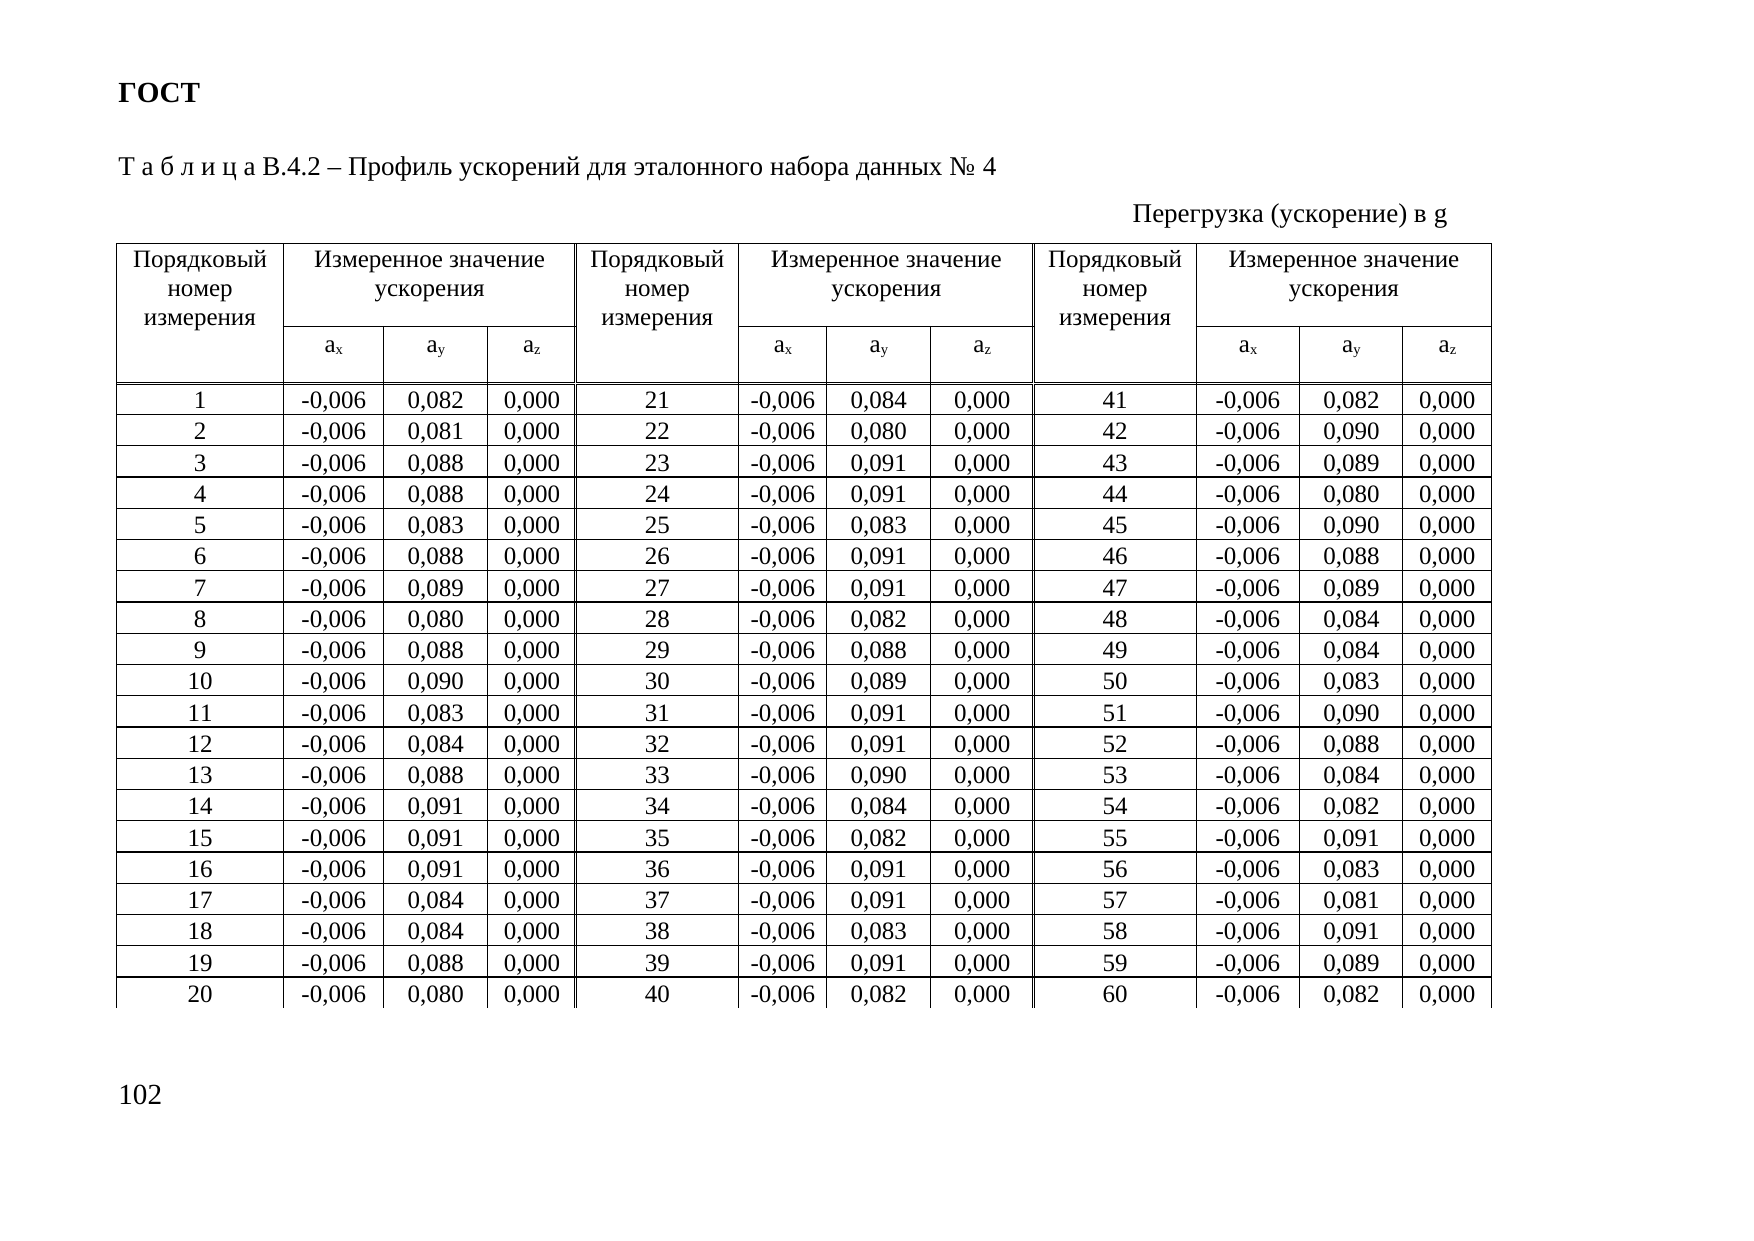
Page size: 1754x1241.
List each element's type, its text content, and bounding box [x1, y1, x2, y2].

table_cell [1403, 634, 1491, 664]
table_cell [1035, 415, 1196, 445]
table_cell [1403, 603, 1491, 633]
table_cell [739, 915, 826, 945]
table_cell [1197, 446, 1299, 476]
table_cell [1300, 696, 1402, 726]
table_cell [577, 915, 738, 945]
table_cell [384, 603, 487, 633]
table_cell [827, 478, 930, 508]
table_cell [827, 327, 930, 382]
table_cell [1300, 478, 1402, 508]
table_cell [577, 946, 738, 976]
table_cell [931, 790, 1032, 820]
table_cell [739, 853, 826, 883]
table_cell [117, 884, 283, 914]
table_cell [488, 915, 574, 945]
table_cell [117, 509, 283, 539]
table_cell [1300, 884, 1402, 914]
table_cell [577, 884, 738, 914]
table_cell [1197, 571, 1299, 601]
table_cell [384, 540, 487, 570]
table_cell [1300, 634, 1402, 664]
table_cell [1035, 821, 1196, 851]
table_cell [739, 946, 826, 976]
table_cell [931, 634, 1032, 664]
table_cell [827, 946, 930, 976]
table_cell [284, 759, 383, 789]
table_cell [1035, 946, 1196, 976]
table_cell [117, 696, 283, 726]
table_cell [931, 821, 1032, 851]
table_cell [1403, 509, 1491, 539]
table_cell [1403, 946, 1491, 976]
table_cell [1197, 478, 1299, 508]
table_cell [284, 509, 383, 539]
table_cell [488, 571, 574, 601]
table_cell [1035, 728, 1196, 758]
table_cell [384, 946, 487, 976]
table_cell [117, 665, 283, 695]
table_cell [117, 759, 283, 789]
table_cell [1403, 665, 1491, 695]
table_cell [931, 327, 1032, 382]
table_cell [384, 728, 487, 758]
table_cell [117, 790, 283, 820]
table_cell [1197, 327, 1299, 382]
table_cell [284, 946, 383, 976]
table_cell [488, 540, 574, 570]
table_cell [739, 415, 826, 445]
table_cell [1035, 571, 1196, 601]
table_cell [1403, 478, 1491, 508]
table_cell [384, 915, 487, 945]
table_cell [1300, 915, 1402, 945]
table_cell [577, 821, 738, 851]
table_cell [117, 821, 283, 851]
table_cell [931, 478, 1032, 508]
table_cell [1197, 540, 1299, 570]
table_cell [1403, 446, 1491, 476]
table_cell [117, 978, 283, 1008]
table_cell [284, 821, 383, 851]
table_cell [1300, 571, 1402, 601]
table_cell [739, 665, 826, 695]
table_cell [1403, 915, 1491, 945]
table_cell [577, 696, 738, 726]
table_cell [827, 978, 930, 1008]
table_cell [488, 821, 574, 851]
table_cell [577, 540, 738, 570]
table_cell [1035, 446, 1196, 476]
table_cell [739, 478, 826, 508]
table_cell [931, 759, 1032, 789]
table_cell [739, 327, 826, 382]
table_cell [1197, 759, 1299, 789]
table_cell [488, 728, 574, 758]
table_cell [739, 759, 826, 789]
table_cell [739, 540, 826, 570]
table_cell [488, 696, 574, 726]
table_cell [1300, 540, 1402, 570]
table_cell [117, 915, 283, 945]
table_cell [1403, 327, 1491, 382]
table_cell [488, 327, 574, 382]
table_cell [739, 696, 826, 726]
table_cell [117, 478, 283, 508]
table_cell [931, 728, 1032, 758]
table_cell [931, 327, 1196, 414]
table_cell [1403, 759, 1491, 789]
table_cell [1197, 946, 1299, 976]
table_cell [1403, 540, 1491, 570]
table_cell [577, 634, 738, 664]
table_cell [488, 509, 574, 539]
text Т а б л и ц а В.4.2 – Профиль ускорений для эталонного набора данных № 4 [118, 150, 1636, 181]
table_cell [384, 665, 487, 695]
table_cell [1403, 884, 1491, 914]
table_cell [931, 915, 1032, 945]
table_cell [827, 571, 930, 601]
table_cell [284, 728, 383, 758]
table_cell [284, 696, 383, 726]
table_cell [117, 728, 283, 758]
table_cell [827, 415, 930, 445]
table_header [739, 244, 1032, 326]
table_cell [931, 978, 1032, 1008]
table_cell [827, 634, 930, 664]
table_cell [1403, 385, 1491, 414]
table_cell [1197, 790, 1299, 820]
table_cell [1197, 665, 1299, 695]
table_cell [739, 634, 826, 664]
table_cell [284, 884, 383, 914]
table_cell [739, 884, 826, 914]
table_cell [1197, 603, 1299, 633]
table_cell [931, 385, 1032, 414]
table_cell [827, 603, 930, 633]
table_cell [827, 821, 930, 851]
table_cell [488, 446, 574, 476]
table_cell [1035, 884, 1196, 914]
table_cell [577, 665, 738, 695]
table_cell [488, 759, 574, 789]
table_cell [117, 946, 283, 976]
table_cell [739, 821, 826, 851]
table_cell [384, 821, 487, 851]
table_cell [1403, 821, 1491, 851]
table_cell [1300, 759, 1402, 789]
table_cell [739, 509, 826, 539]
text Перегрузка (ускорение) в g [118, 197, 1447, 228]
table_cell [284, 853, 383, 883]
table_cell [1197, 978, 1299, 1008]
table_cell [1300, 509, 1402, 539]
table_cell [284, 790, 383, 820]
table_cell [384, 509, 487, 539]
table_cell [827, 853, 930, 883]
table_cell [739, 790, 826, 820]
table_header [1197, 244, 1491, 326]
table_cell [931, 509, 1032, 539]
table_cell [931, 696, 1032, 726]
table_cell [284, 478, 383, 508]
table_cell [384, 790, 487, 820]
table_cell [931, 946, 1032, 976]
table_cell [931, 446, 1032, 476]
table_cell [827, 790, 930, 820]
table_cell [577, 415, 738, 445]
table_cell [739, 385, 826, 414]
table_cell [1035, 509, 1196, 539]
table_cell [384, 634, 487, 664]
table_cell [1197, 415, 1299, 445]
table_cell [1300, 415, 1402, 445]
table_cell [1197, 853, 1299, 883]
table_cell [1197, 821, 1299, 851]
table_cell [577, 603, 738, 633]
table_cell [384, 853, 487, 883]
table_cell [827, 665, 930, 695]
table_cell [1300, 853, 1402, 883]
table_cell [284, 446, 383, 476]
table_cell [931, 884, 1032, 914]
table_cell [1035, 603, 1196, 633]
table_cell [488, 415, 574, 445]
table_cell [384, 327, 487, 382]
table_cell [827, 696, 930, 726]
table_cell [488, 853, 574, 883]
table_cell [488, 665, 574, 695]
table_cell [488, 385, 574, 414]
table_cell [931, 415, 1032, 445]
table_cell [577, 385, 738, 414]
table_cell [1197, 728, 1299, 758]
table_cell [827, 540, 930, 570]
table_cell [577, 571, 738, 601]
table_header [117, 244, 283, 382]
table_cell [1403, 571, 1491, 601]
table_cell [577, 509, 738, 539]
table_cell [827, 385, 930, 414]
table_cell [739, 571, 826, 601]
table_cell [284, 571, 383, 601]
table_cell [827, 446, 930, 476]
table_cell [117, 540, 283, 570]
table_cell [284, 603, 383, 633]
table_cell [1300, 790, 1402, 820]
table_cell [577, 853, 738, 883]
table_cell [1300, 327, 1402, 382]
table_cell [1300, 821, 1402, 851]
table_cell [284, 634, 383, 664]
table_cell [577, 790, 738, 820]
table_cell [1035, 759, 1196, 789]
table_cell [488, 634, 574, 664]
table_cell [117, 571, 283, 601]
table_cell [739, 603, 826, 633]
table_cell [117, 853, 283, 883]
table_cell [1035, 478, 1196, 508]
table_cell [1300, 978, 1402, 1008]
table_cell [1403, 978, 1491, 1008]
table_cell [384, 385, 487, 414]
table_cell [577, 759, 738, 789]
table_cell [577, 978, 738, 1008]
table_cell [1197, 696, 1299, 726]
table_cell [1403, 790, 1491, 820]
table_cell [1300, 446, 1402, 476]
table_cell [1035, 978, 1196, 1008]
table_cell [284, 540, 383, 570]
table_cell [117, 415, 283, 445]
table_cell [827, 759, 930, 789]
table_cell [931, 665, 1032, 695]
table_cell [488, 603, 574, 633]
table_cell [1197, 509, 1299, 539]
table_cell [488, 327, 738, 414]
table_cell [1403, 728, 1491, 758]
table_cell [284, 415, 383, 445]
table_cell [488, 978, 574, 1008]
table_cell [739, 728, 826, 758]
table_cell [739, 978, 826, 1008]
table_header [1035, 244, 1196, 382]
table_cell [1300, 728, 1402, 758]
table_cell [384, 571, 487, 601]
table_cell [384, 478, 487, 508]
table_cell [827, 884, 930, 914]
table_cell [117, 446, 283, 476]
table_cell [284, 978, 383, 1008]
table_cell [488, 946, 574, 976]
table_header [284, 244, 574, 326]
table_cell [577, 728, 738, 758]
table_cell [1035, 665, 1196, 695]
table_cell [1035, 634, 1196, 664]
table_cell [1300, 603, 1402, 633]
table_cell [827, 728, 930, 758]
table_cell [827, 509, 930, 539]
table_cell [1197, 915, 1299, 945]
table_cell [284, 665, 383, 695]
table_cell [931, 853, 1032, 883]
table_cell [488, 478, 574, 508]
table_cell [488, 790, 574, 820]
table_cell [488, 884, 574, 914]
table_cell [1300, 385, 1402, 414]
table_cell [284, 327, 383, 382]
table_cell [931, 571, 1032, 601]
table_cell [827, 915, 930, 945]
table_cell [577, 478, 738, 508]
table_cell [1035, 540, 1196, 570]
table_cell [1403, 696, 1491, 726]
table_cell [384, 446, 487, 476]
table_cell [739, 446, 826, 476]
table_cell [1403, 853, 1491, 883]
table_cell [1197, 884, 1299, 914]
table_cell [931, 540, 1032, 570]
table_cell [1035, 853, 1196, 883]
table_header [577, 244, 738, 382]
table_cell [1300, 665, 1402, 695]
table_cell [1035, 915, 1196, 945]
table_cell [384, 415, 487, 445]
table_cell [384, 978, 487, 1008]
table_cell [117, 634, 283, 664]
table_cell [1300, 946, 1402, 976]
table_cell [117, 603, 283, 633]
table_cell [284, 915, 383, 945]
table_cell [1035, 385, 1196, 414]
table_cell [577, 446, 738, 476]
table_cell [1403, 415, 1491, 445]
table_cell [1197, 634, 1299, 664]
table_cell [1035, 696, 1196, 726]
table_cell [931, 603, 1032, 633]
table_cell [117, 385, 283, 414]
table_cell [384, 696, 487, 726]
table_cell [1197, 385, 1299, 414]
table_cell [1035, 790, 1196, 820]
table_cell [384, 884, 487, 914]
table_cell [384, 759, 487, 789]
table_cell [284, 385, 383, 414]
